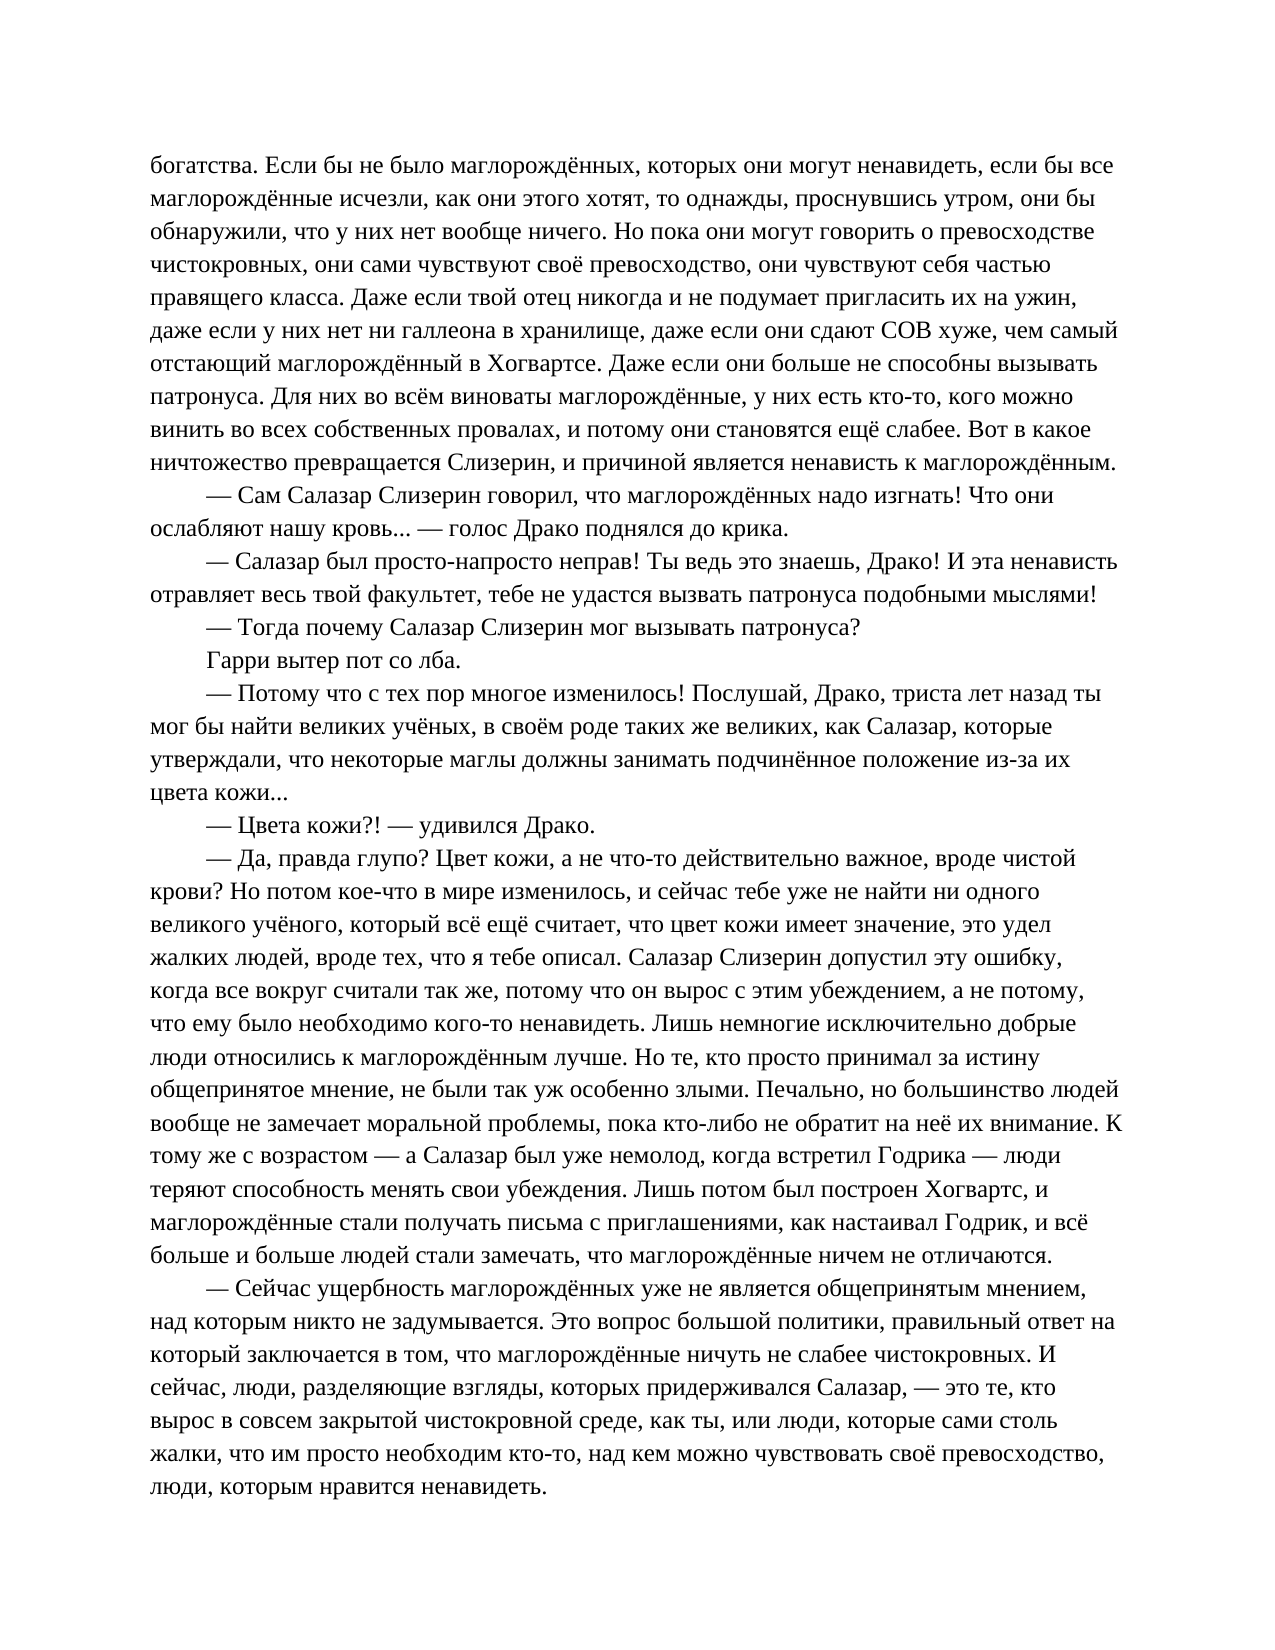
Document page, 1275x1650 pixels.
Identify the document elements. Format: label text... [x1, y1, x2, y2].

text Гарри вытер пот со лба. [150, 645, 1125, 674]
text — Потому что с тех пор многое изменилось! Послушай, Драко, триста лет назад ты мог бы найти великих учёных, в своём роде таких же великих, как Салазар, которые утверждали, что некоторые маглы должны занимать подчинённое положение из-за их цвета кожи... [150, 678, 1125, 806]
text — Да, правда глупо? Цвет кожи, а не что-то действительно важное, вроде чистой крови? Но потом кое-что в мире изменилось, и сейчас тебе уже не найти ни одного великого учёного, который всё ещё считает, что цвет кожи имеет значение, это удел жалких людей, вроде тех, что я тебе описал. Салазар Слизерин допустил эту ошибку, когда все вокруг считали так же, потому что он вырос с этим убеждением, а не потому, что ему было необходимо кого-то ненавидеть. Лишь немногие исключительно добрые люди относились к маглорождённым лучше. Но те, кто просто принимал за истину общепринятое мнение, не были так уж особенно злыми. Печально, но большинство людей вообще не замечает моральной проблемы, пока кто-либо не обратит на неё их внимание. К тому же с возрастом — а Салазар был уже немолод, когда встретил Годрика — люди теряют способность менять свои убеждения. Лишь потом был построен Хогвартс, и маглорождённые стали получать письма с приглашениями, как настаивал Годрик, и всё больше и больше людей стали замечать, что маглорождённые ничем не отличаются. [150, 843, 1125, 1268]
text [150, 150, 1125, 476]
text — Салазар был просто-напросто неправ! Ты ведь это знаешь, Драко! И эта ненависть отравляет весь твой факультет, тебе не удастся вызвать патронуса подобными мыслями! [150, 546, 1125, 608]
text — Цвета кожи?! — удивился Драко. [150, 810, 1125, 839]
text — Сам Салазар Слизерин говорил, что маглорождённых надо изгнать! Что они ослабляют нашу кровь... — голос Драко поднялся до крика. [150, 480, 1125, 542]
text — Тогда почему Салазар Слизерин мог вызывать патронуса? [150, 612, 1125, 641]
text — Сейчас ущербность маглорождённых уже не является общепринятым мнением, над которым никто не задумывается. Это вопрос большой политики, правильный ответ на который заключается в том, что маглорождённые ничуть не слабее чистокровных. И сейчас, люди, разделяющие взгляды, которых придерживался Салазар, — это те, кто вырос в совсем закрытой чистокровной среде, как ты, или люди, которые сами столь жалки, что им просто необходим кто-то, над кем можно чувствовать своё превосходство, люди, которым нравится ненавидеть. [150, 1273, 1125, 1499]
